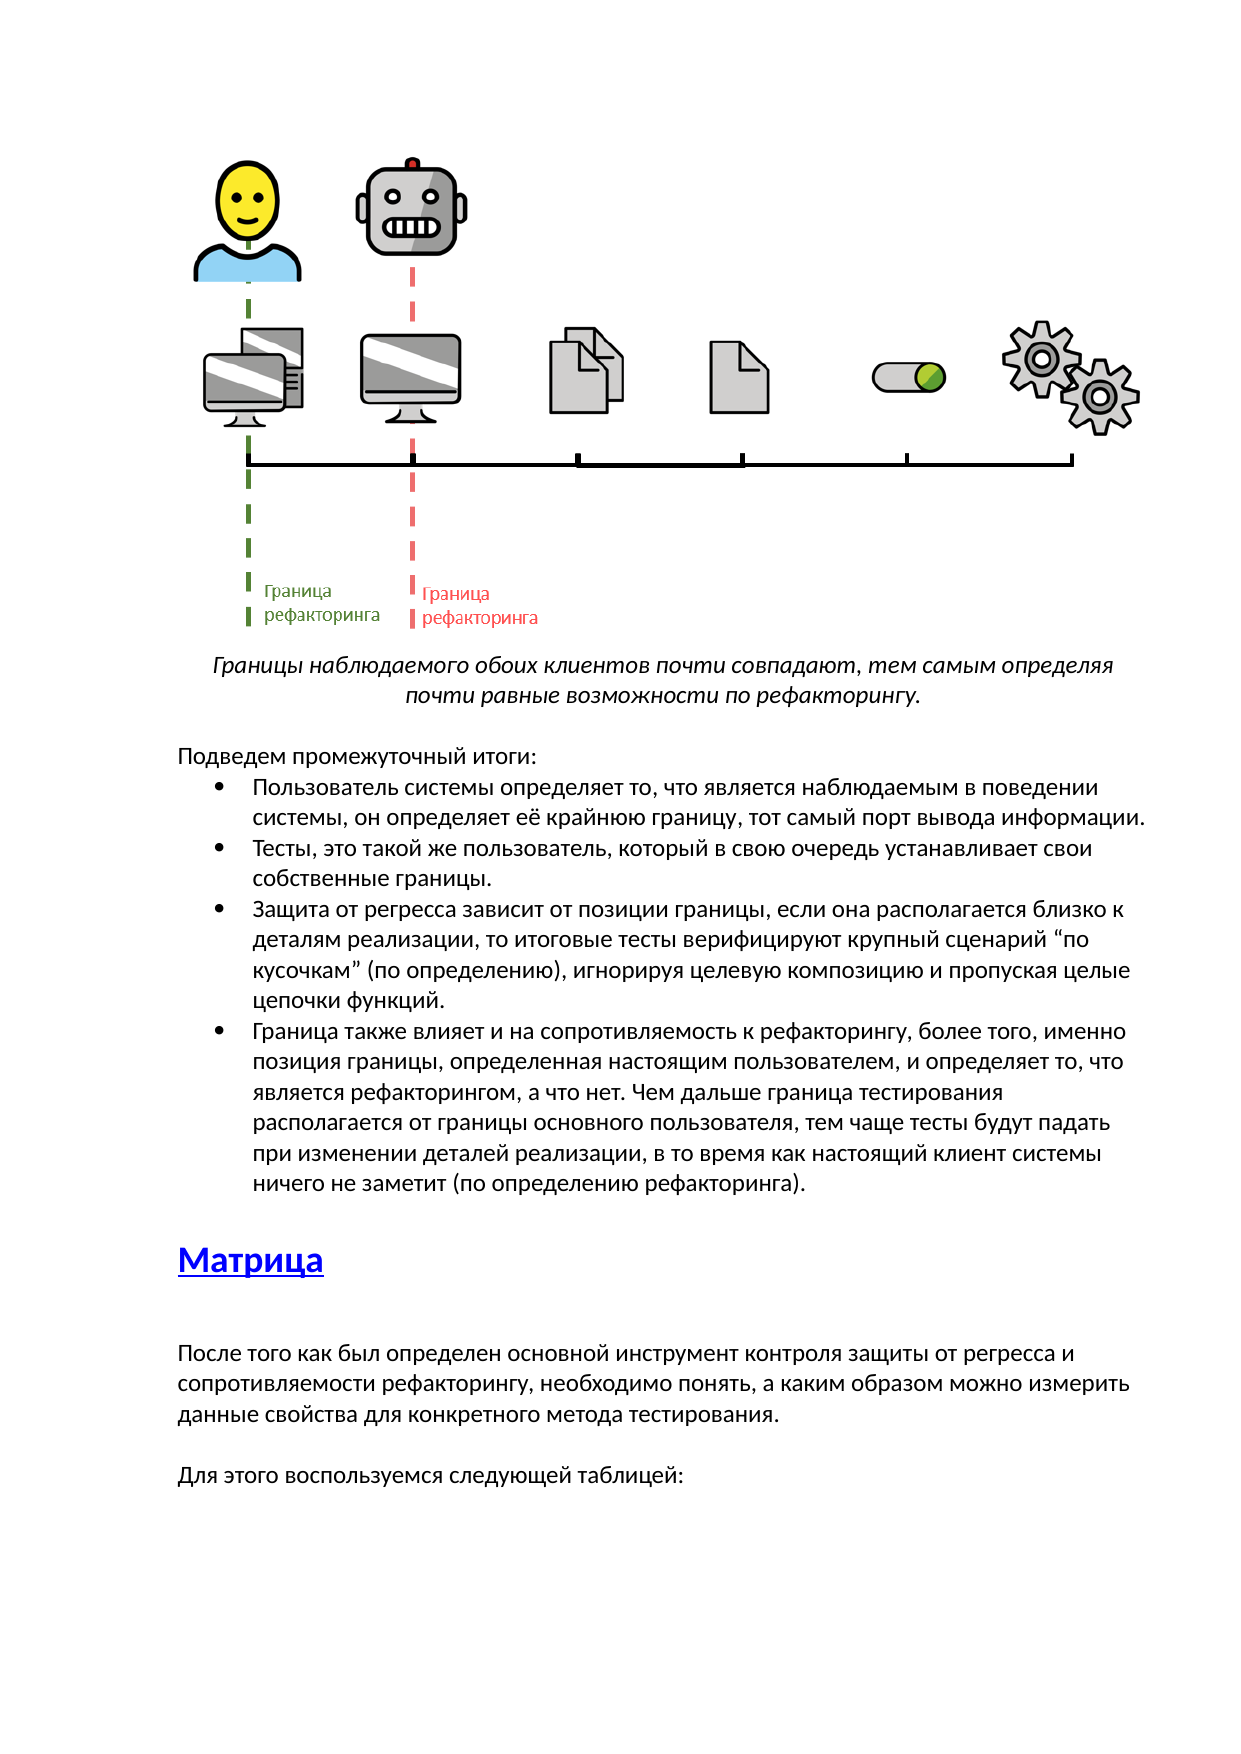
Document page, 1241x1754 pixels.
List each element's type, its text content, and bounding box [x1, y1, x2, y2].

text Границы наблюдаемого обоих клиентов почти совпадают, тем самым определяя почти равные возможности по рефакторингу. [177, 649, 1152, 710]
list Тесты, это такой же пользователь, который в свою очередь устанавливает свои собственные границы. [215, 832, 1152, 893]
list Граница также влияет и на сопротивляемость к рефакторингу, более того, именно позиция границы, определенная настоящим пользователем, и определяет то, что является рефакторингом, а что нет. Чем дальше граница тестирования располагается от границы основного пользователя, тем чаще тесты будут падать при изменении деталей реализации, в то время как настоящий клиент системы ничего не заметит (по определению рефакторинга). [215, 1015, 1152, 1198]
list Защита от регресса зависит от позиции границы, если она располагается близко к деталям реализации, то итоговые тесты верифицируют крупный сценарий “по кусочкам” (по определению), игнорируя целевую композицию и пропуская целые цепочки функций. [215, 893, 1152, 1015]
list Пользователь системы определяет то, что является наблюдаемым в поведении системы, он определяет её крайнюю границу, тот самый порт вывода информации. [215, 771, 1152, 832]
text Для этого воспользуемся следующей таблицей: [177, 1459, 1152, 1489]
text Матрица [177, 1236, 1152, 1281]
text Подведем промежуточный итоги: [177, 740, 1152, 771]
picture [177, 118, 1152, 649]
text После того как был определен основной инструмент контроля защиты от регресса и сопротивляемости рефакторингу, необходимо понять, а каким образом можно измерить данные свойства для конкретного метода тестирования. [177, 1337, 1152, 1428]
